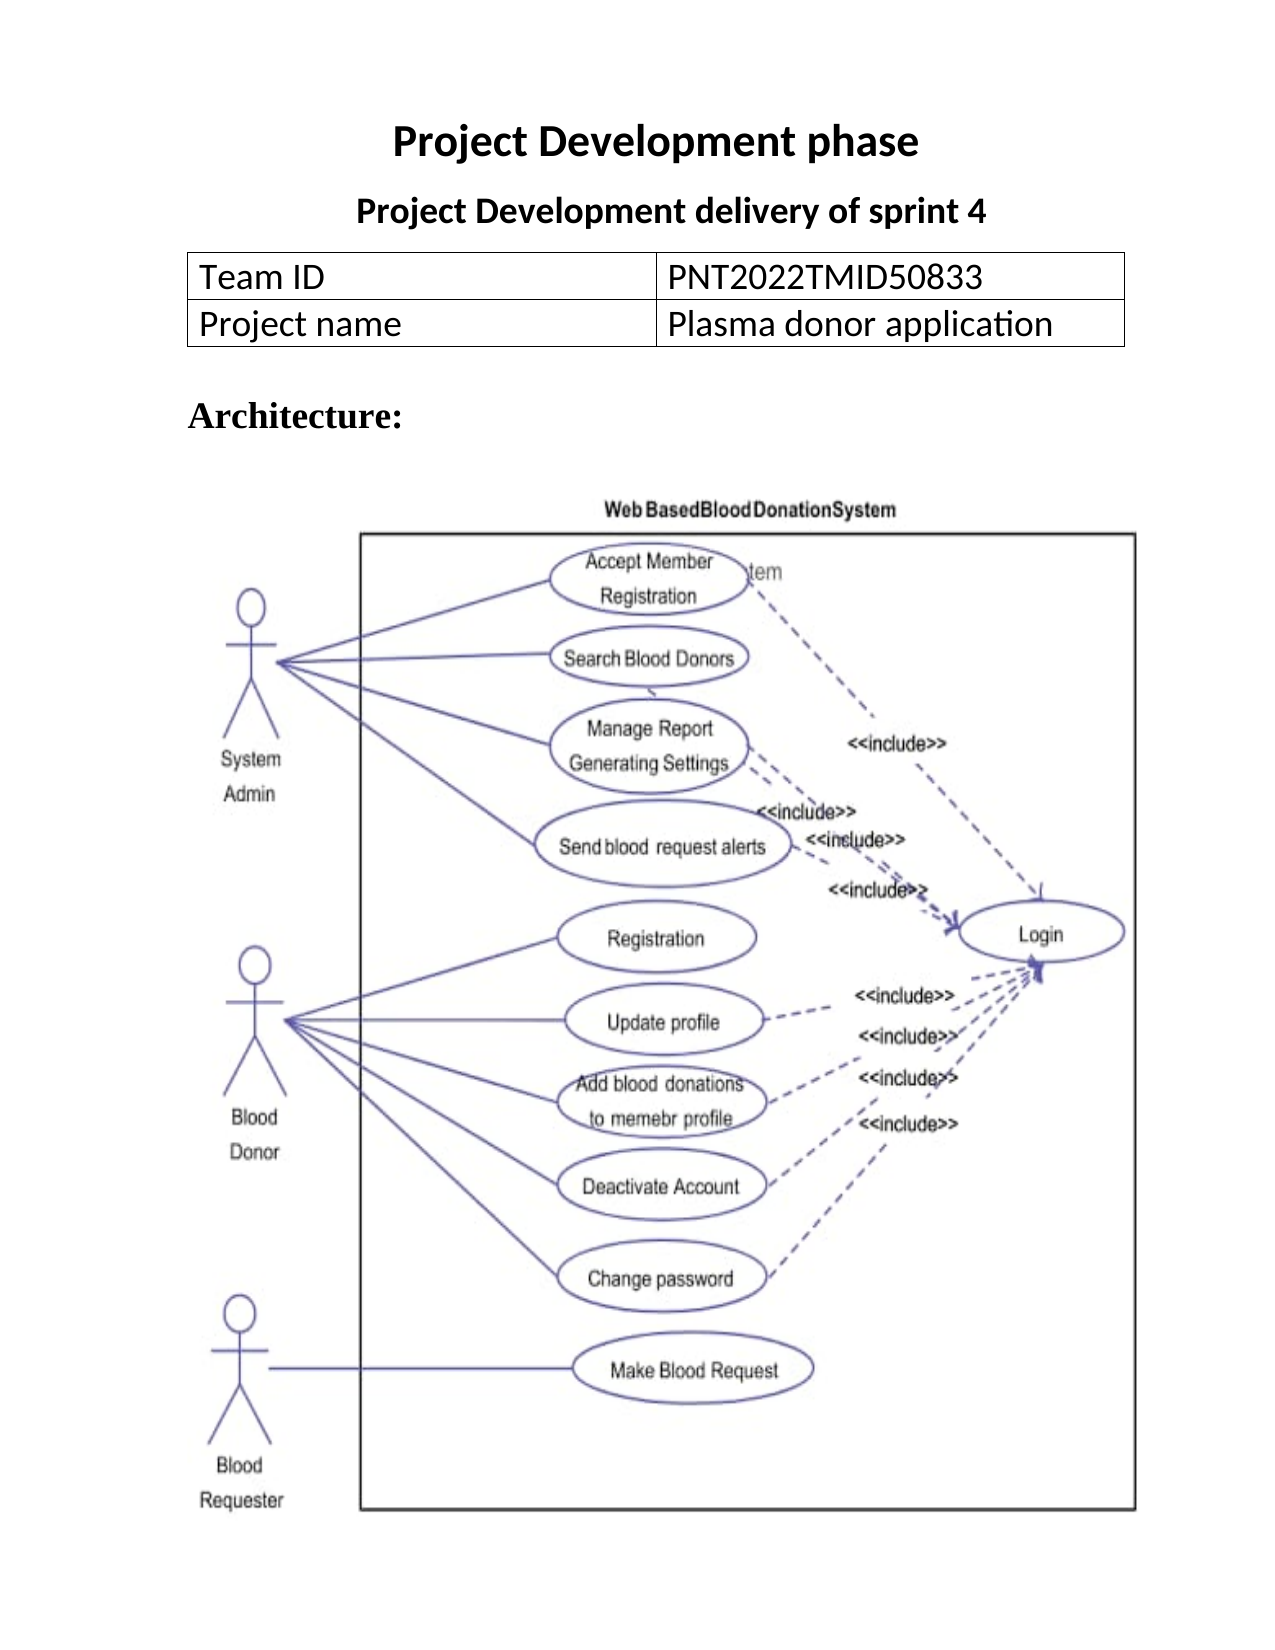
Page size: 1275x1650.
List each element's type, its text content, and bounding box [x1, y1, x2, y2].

table_header PNT2022TMID50833 [657, 253, 1124, 299]
table_cell Plasma donor application [657, 300, 1124, 346]
text Project Development phase [187, 112, 1125, 168]
picture [187, 484, 1140, 1522]
text Project Development delivery of sprint 4 [187, 187, 1125, 233]
table_cell Project name [188, 300, 656, 346]
table_header Team ID [188, 253, 656, 299]
text Architecture: [187, 393, 1125, 436]
